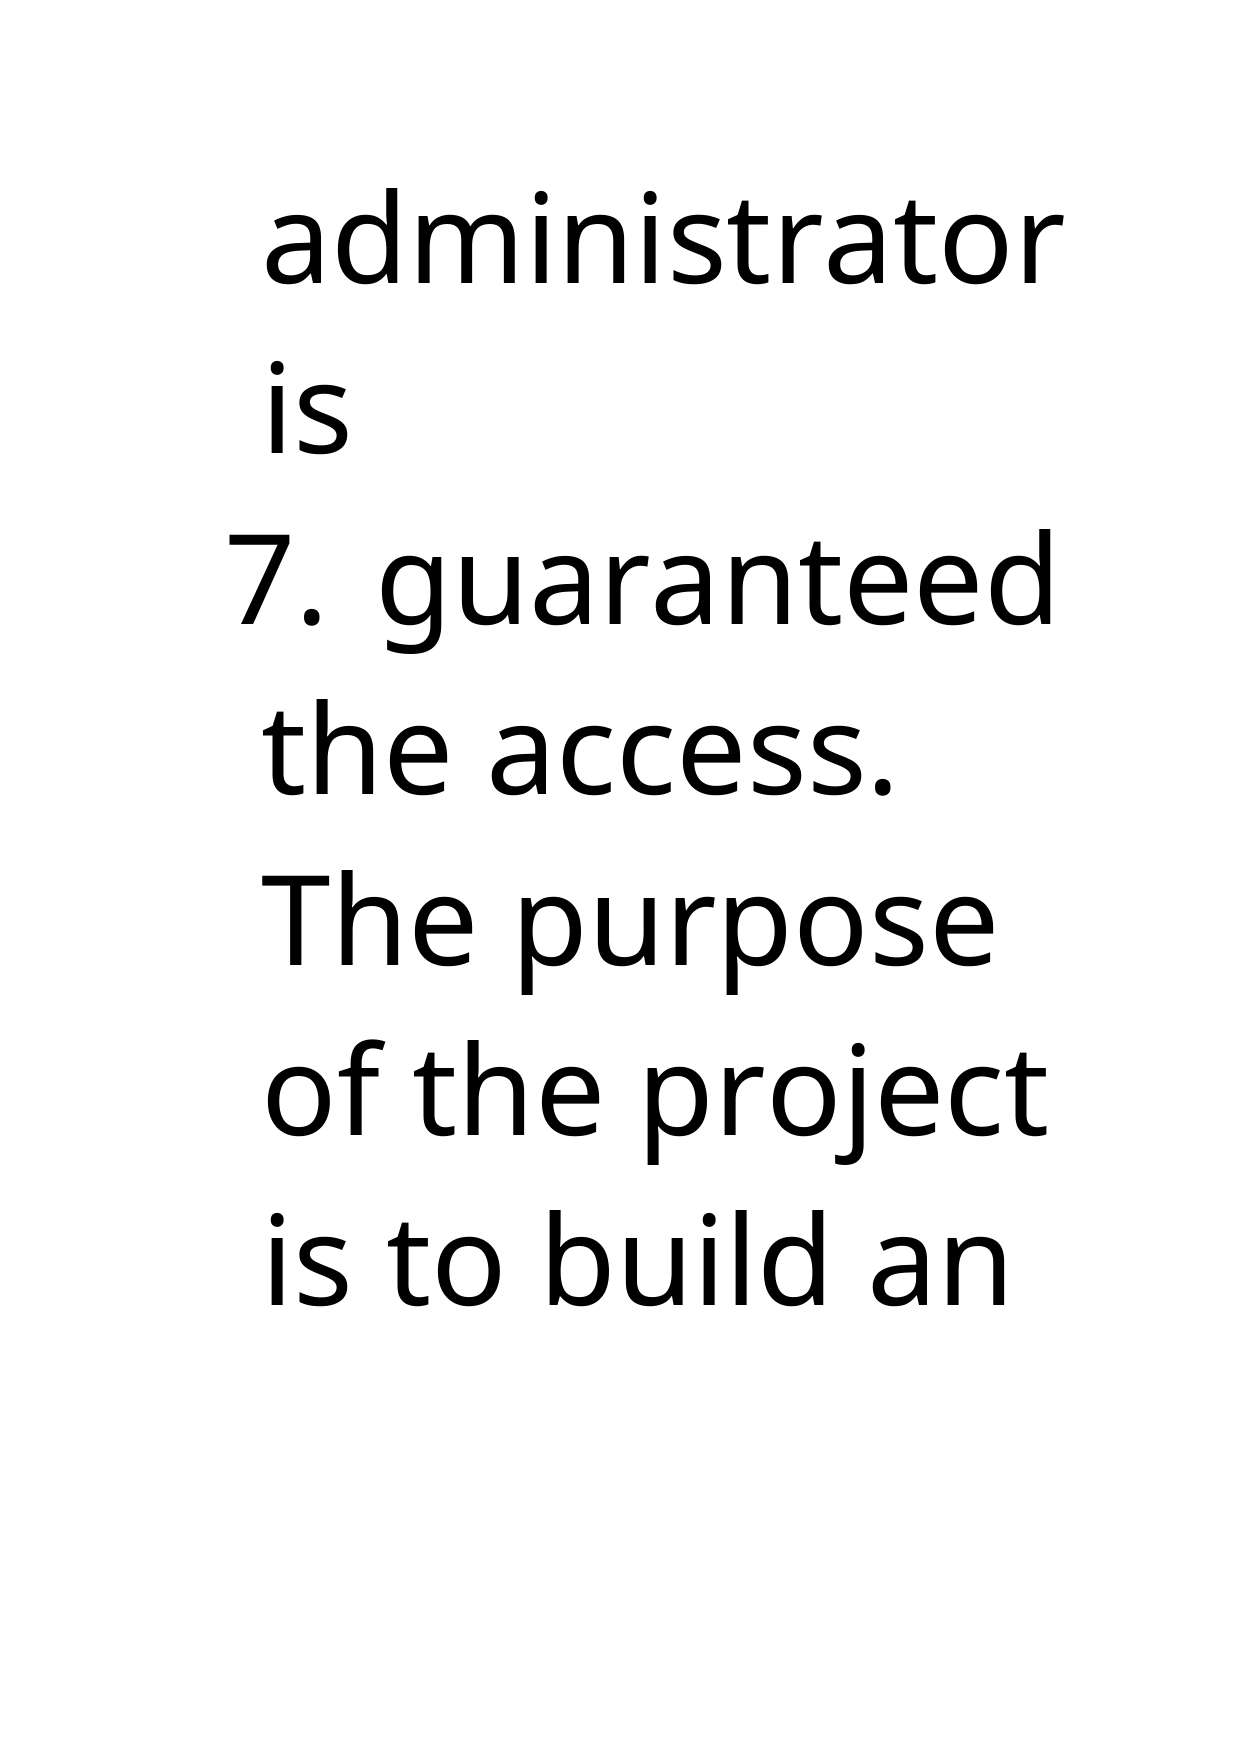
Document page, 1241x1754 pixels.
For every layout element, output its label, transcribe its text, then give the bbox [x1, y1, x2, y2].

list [224, 150, 1090, 491]
list guaranteed the access. The purpose of the project is to build an [224, 491, 1090, 1342]
